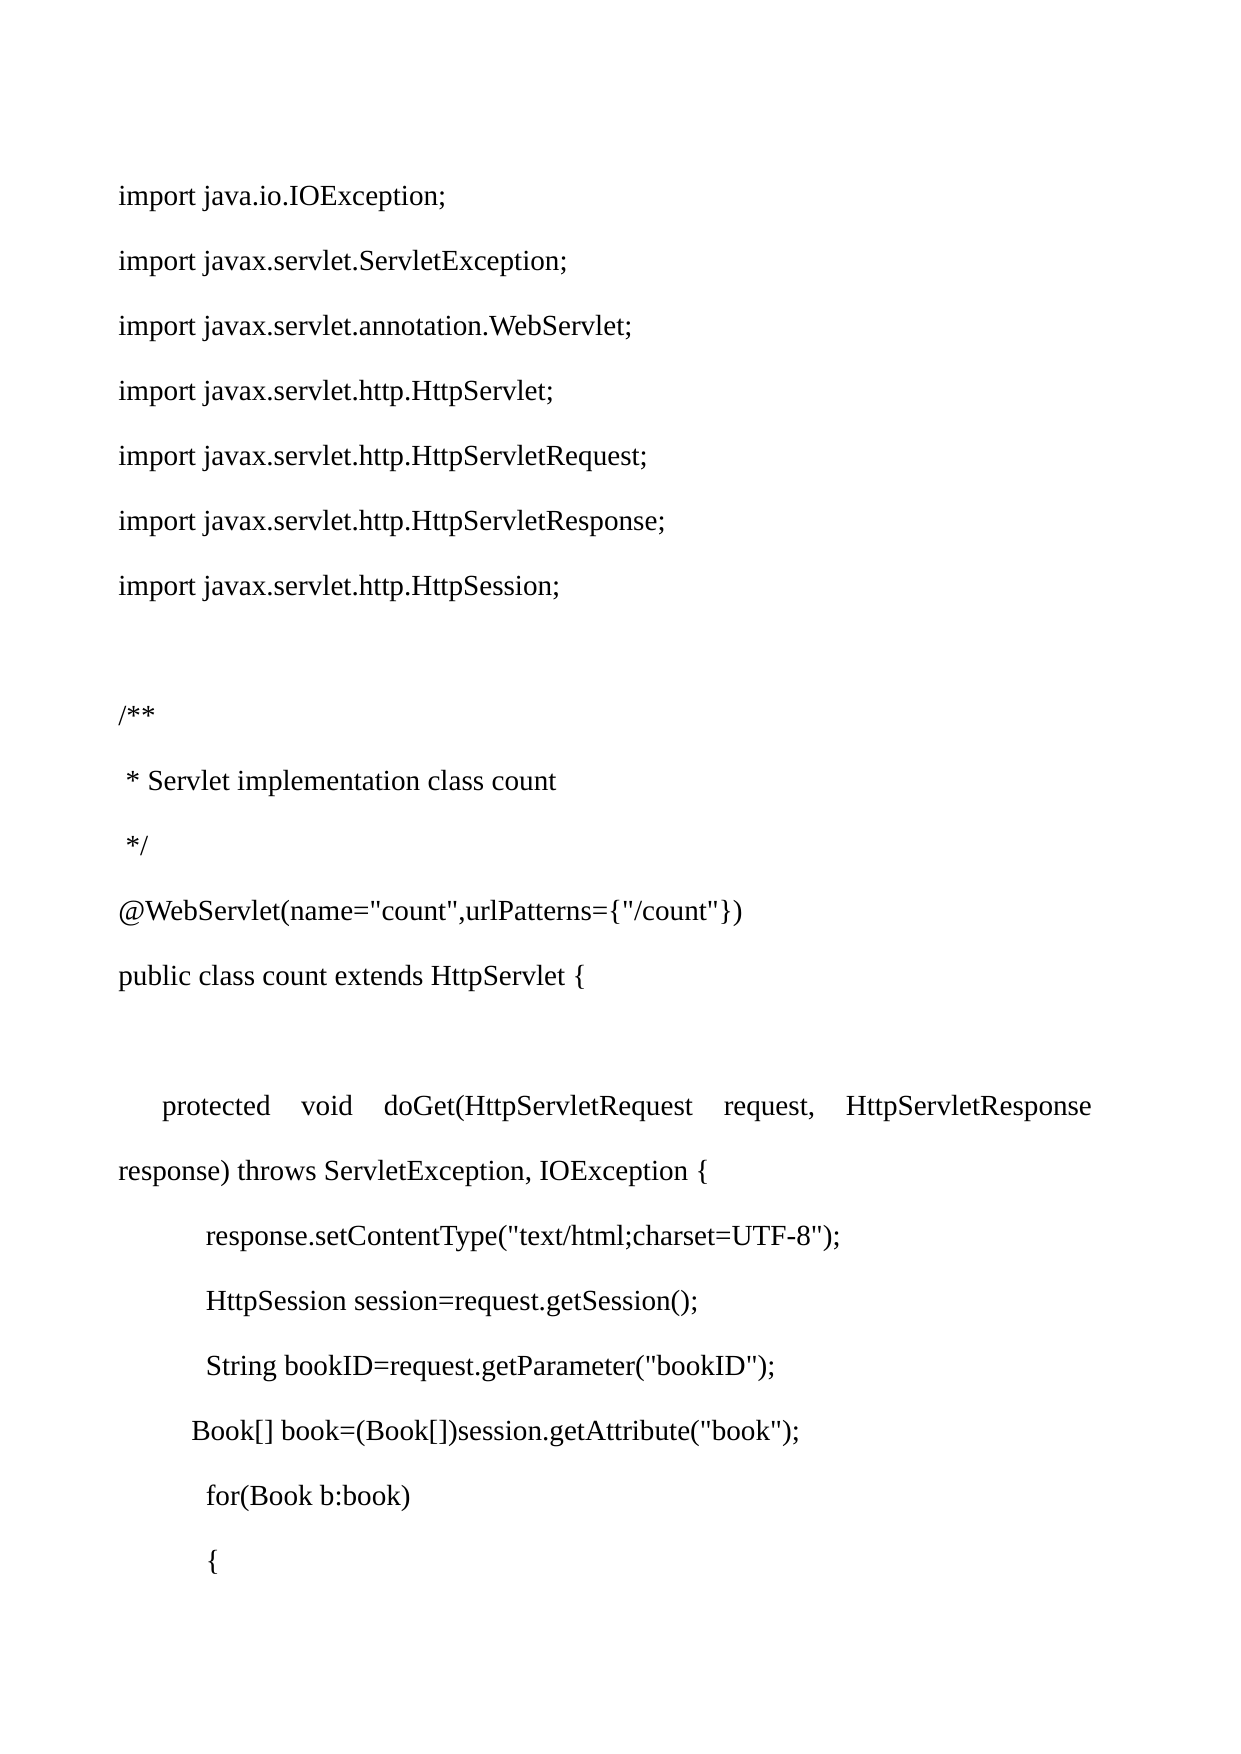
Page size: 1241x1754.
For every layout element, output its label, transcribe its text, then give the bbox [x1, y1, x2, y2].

text { [118, 1527, 1093, 1592]
text import javax.servlet.http.HttpSession; [118, 552, 1093, 617]
text import javax.servlet.annotation.WebServlet; [118, 292, 1093, 357]
text * Servlet implementation class count [118, 747, 1093, 812]
text protected void doGet(HttpServletRequest request, HttpServletResponse response) throws ServletException, IOException { [118, 1072, 1093, 1202]
text public class count extends HttpServlet { [118, 942, 1093, 1007]
text Book[] book=(Book[])session.getAttribute("book"); [118, 1397, 1093, 1462]
text import java.io.IOException; [118, 162, 1093, 227]
text */ [118, 812, 1093, 877]
text import javax.servlet.http.HttpServletResponse; [118, 487, 1093, 552]
text HttpSession session=request.getSession(); [118, 1267, 1093, 1332]
text @WebServlet(name="count",urlPatterns={"/count"}) [118, 877, 1093, 942]
text /** [118, 682, 1093, 747]
text response.setContentType("text/html;charset=UTF-8"); [118, 1202, 1093, 1267]
text for(Book b:book) [118, 1462, 1093, 1527]
text String bookID=request.getParameter("bookID"); [118, 1332, 1093, 1397]
text import javax.servlet.ServletException; [118, 227, 1093, 292]
text import javax.servlet.http.HttpServlet; [118, 357, 1093, 422]
text import javax.servlet.http.HttpServletRequest; [118, 422, 1093, 487]
